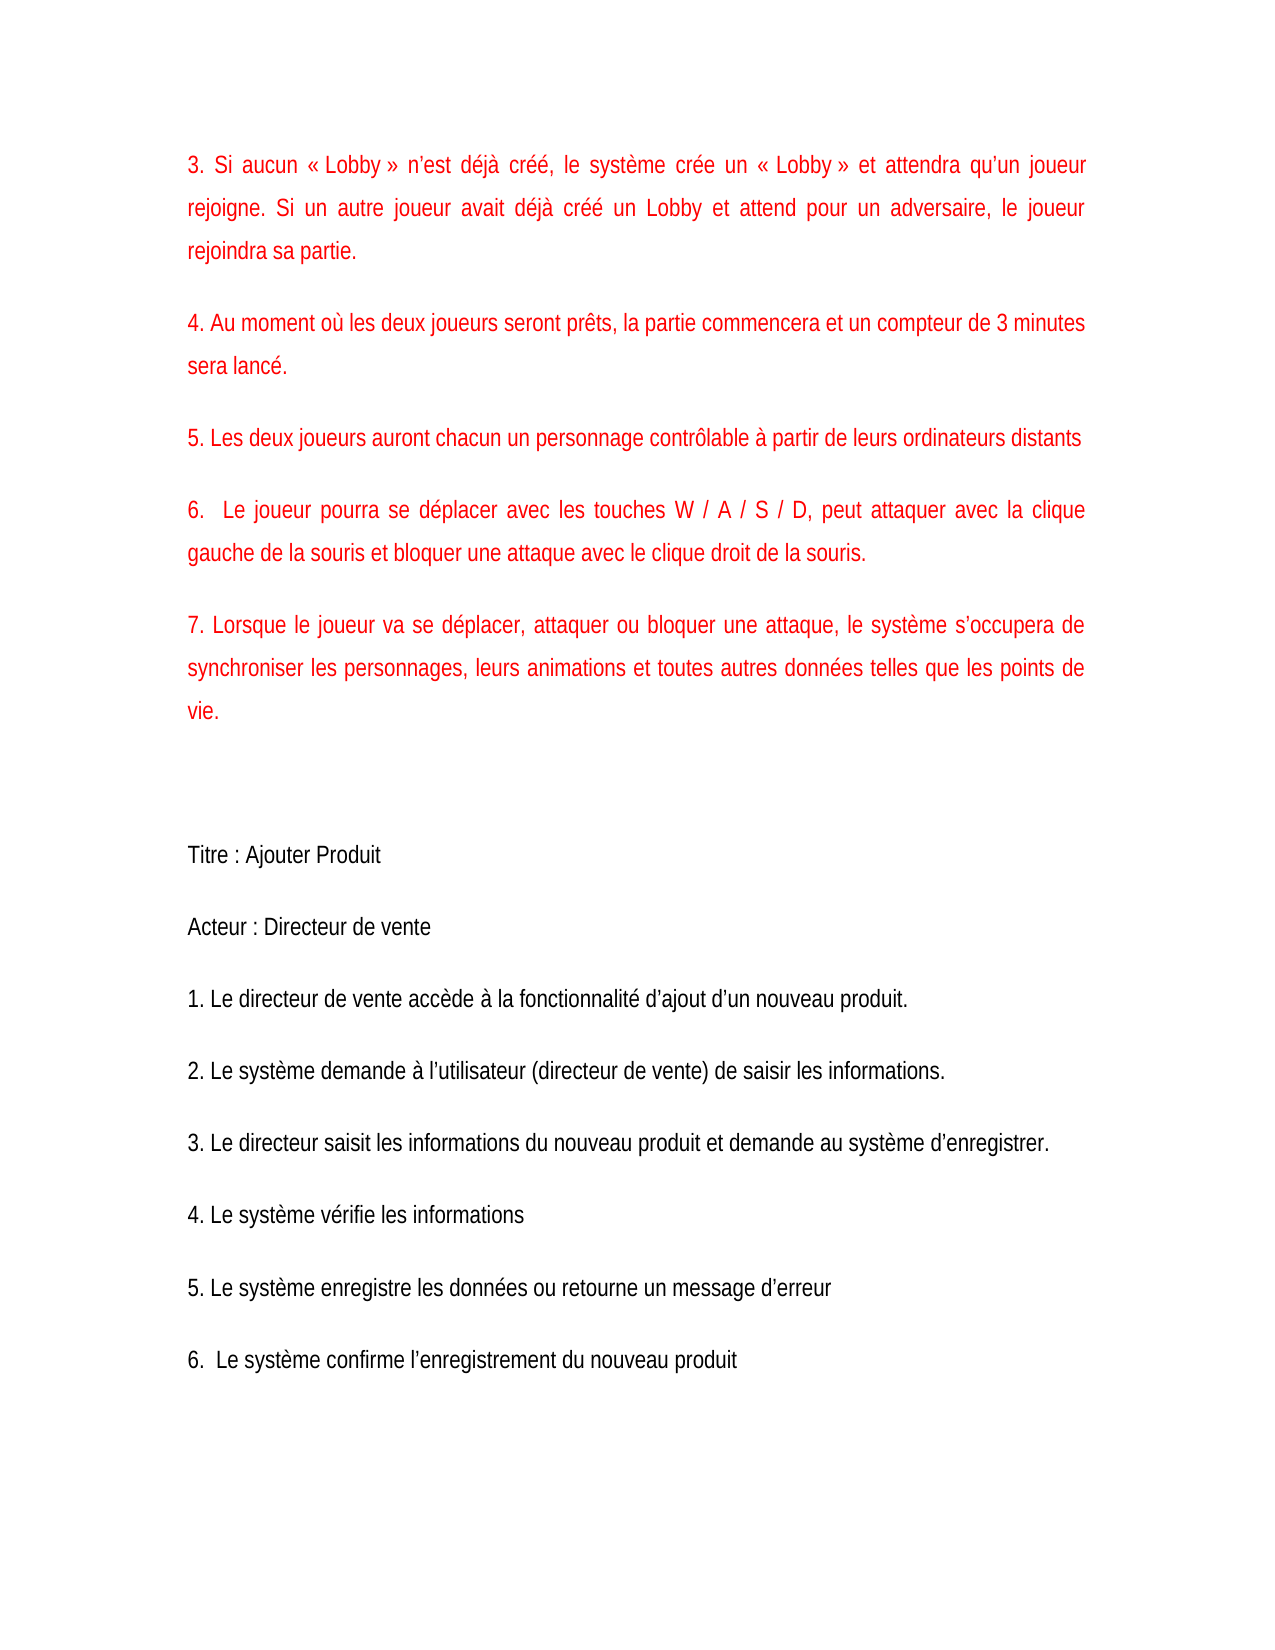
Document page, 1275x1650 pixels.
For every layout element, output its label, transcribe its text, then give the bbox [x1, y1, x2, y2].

text Acteur : Directeur de vente [187, 912, 1087, 941]
text 4. Le système vérifie les informations [187, 1200, 1087, 1229]
text 4. Au moment où les deux joueurs seront prêts, la partie commencera et un compteur de 3 minutes sera lancé. [187, 308, 1087, 379]
text 5. Le système enregistre les données ou retourne un message d’erreur [187, 1272, 1087, 1301]
text 1. Le directeur de vente accède à la fonctionnalité d’ajout d’un nouveau produit. [187, 984, 1087, 1013]
text 2. Le système demande à l’utilisateur (directeur de vente) de saisir les informations. [187, 1056, 1087, 1085]
text 5. Les deux joueurs auront chacun un personnage contrôlable à partir de leurs ordinateurs distants [187, 423, 1087, 452]
text 3. Le directeur saisit les informations du nouveau produit et demande au système d’enregistrer. [187, 1128, 1087, 1157]
text 6. Le système confirme l’enregistrement du nouveau produit [187, 1344, 1087, 1373]
text 7. Lorsque le joueur va se déplacer, attaquer ou bloquer une attaque, le système s’occupera de synchroniser les personnages, leurs animations et toutes autres données telles que les points de vie. [187, 610, 1087, 724]
text Titre : Ajouter Produit [187, 840, 1087, 869]
text 3. Si aucun « Lobby » n’est déjà créé, le système crée un « Lobby » et attendra qu’un joueur rejoigne. Si un autre joueur avait déjà créé un Lobby et attend pour un adversaire, le joueur rejoindra sa partie. [187, 150, 1087, 264]
text 6. Le joueur pourra se déplacer avec les touches W / A / S / D, peut attaquer avec la clique gauche de la souris et bloquer une attaque avec le clique droit de la souris. [187, 495, 1087, 567]
